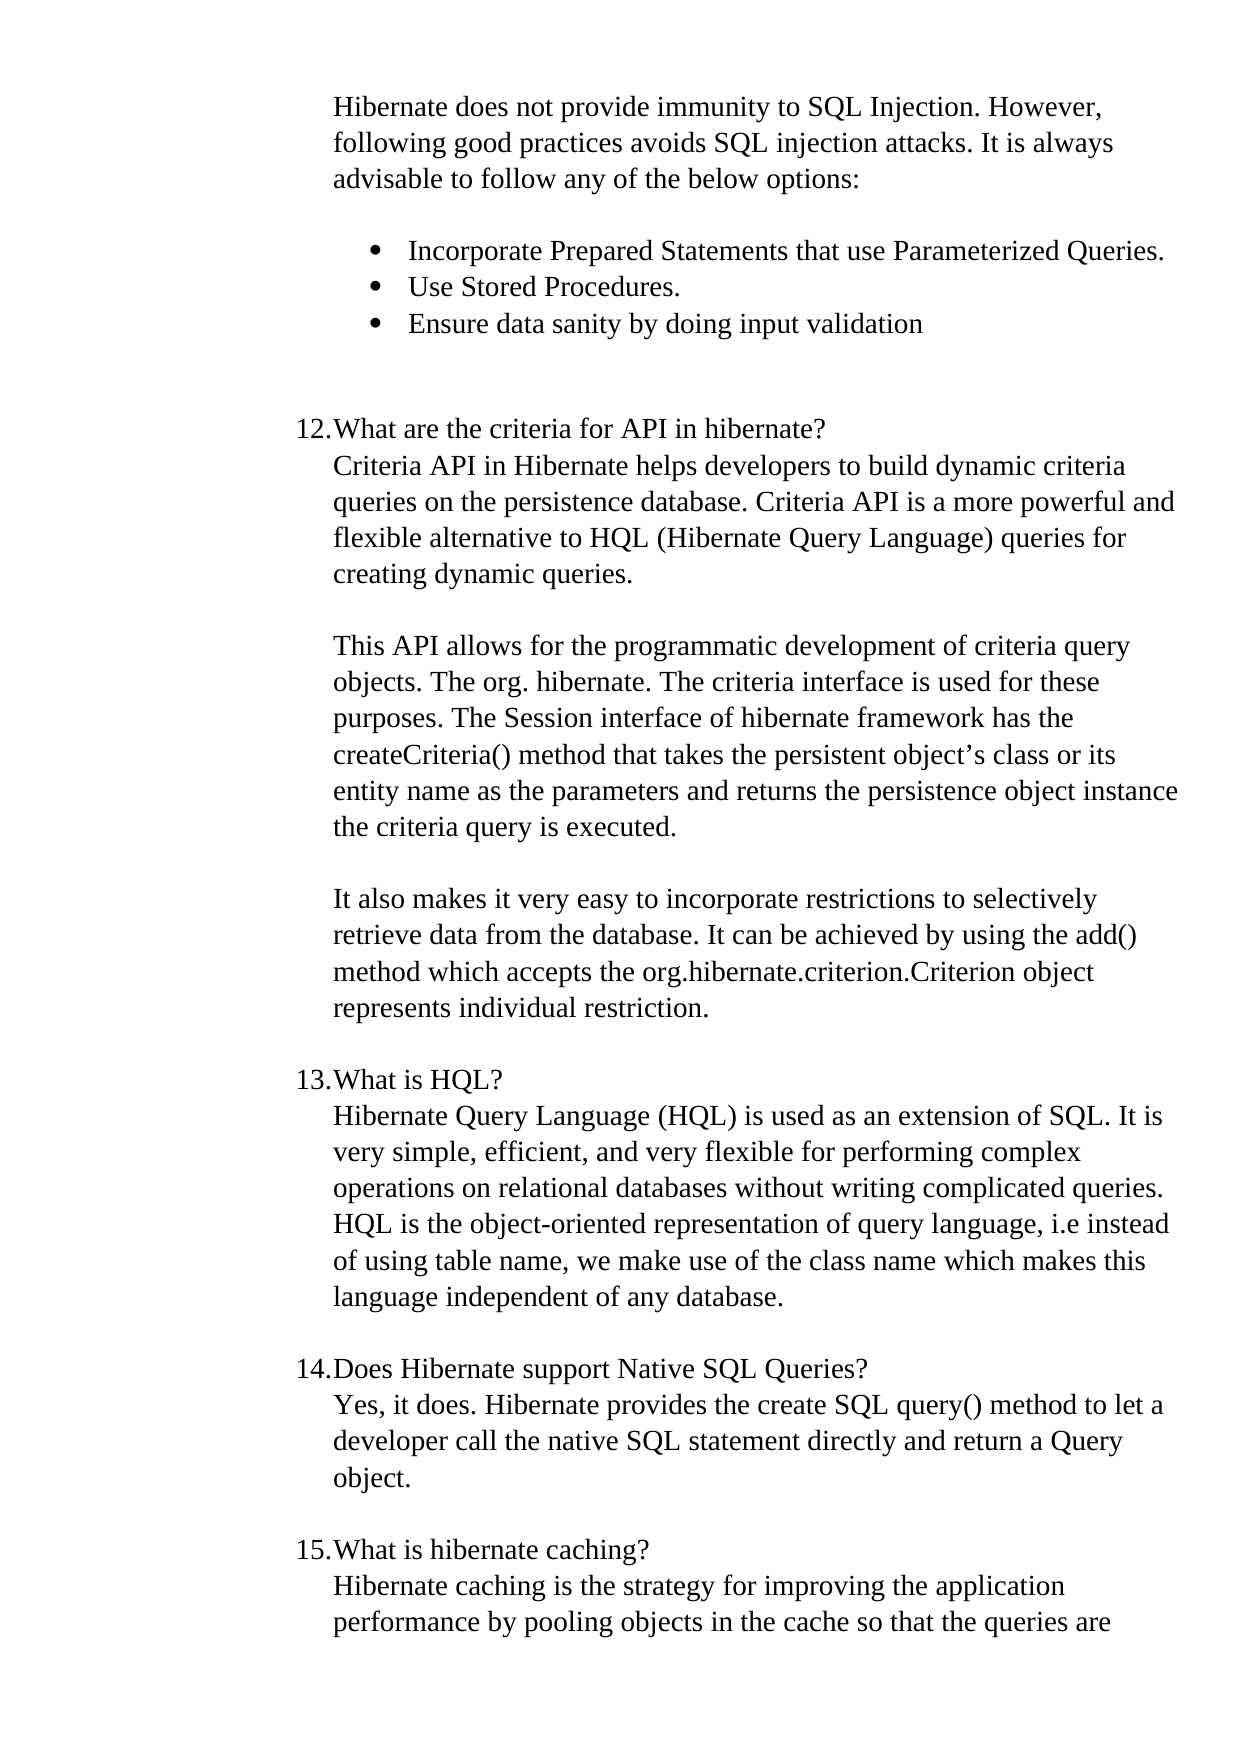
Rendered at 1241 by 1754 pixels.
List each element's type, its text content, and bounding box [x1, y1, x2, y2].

list Hibernate Query Language (HQL) is used as an extension of SQL. It is very simple, efficient, and very flexible for performing complex operations on relational databases without writing complicated queries. HQL is the object-oriented representation of query language, i.e instead of using table name, we make use of the class name which makes this language independent of any database. [333, 1098, 1181, 1312]
list Criteria API in Hibernate helps developers to build dynamic criteria queries on the persistence database. Criteria API is a more powerful and flexible alternative to HQL (Hibernate Query Language) queries for creating dynamic queries. [333, 448, 1181, 589]
list What is hibernate caching? [295, 1532, 1181, 1566]
list It also makes it very easy to incorporate restrictions to selectively retrieve data from the database. It can be achieved by using the add() method which accepts the org.hibernate.criterion.Criterion object represents individual restriction. [333, 881, 1181, 1023]
list What are the criteria for API in hibernate? [295, 411, 1181, 445]
list This API allows for the programmatic development of criteria query objects. The org. hibernate. The criteria interface is used for these purposes. The Session interface of hibernate framework has the createCriteria() method that takes the persistent object’s class or its entity name as the parameters and returns the persistence object instance the criteria query is executed. [333, 628, 1181, 843]
list Does Hibernate support Native SQL Queries? [295, 1351, 1181, 1385]
list Ensure data sanity by doing input validation [370, 306, 1181, 339]
list Yes, it does. Hibernate provides the create SQL query() method to let a developer call the native SQL statement directly and return a Query object. [333, 1387, 1181, 1493]
list What is HQL? [295, 1062, 1181, 1096]
list Incorporate Prepared Statements that use Parameterized Queries. [370, 233, 1181, 267]
list Use Stored Procedures. [370, 269, 1181, 303]
